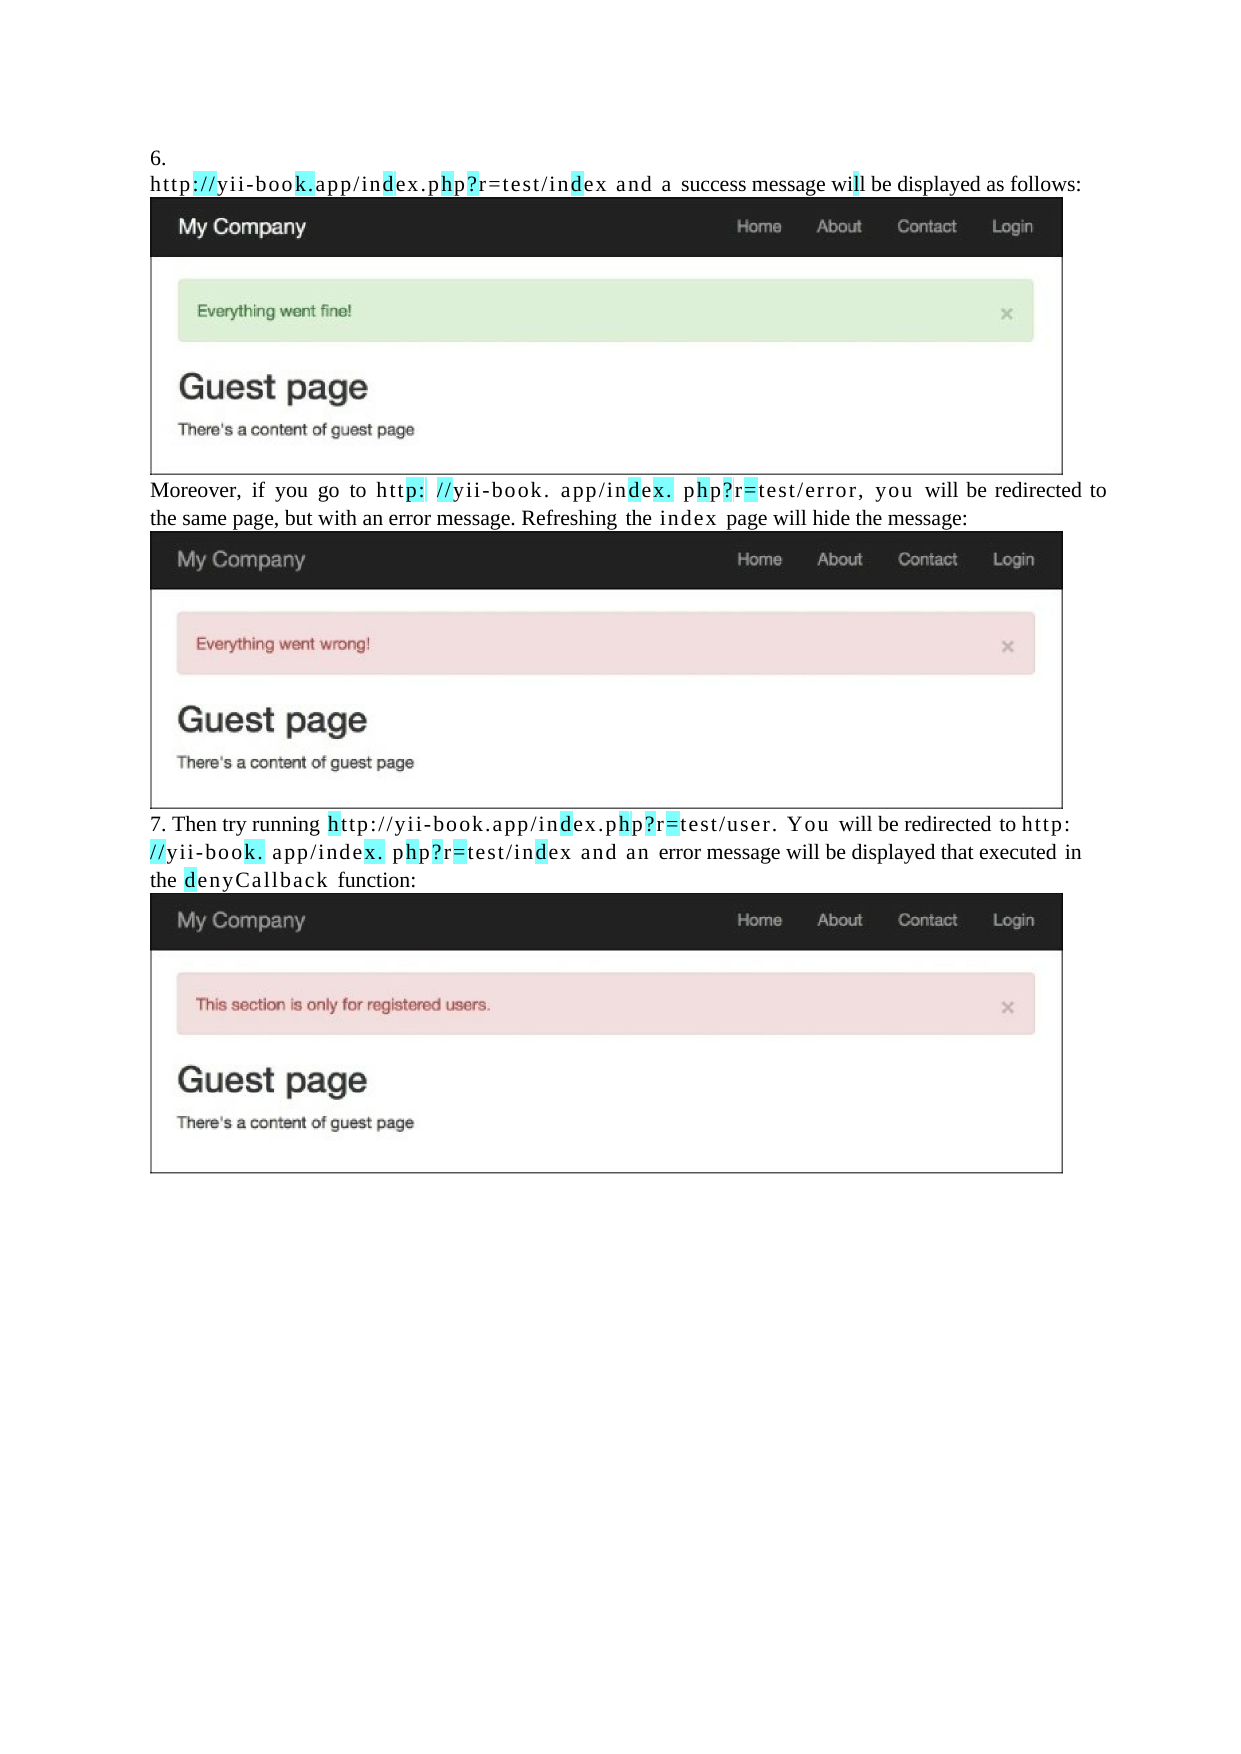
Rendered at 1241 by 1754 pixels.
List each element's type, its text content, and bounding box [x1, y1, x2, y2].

picture [150, 197, 1063, 475]
text 7. Then try running http://yii-book.app/index.php?r=test/user. You will be redirected to http: //yii-book. app/index. php?r=test/index and an error message will be displayed that executed in the denyCallback function: [150, 809, 1107, 893]
text 6. [150, 147, 1107, 169]
picture [150, 531, 1063, 809]
text http://yii-book.app/index.php?r=test/index and a success message will be displayed as follows: [150, 169, 1107, 197]
picture [150, 892, 1063, 1174]
text Moreover, if you go to http: //yii-book. app/index. php?r=test/error, you will be redirected to the same page, but with an error message. Refreshing the index page will hide the message: [150, 474, 1107, 532]
